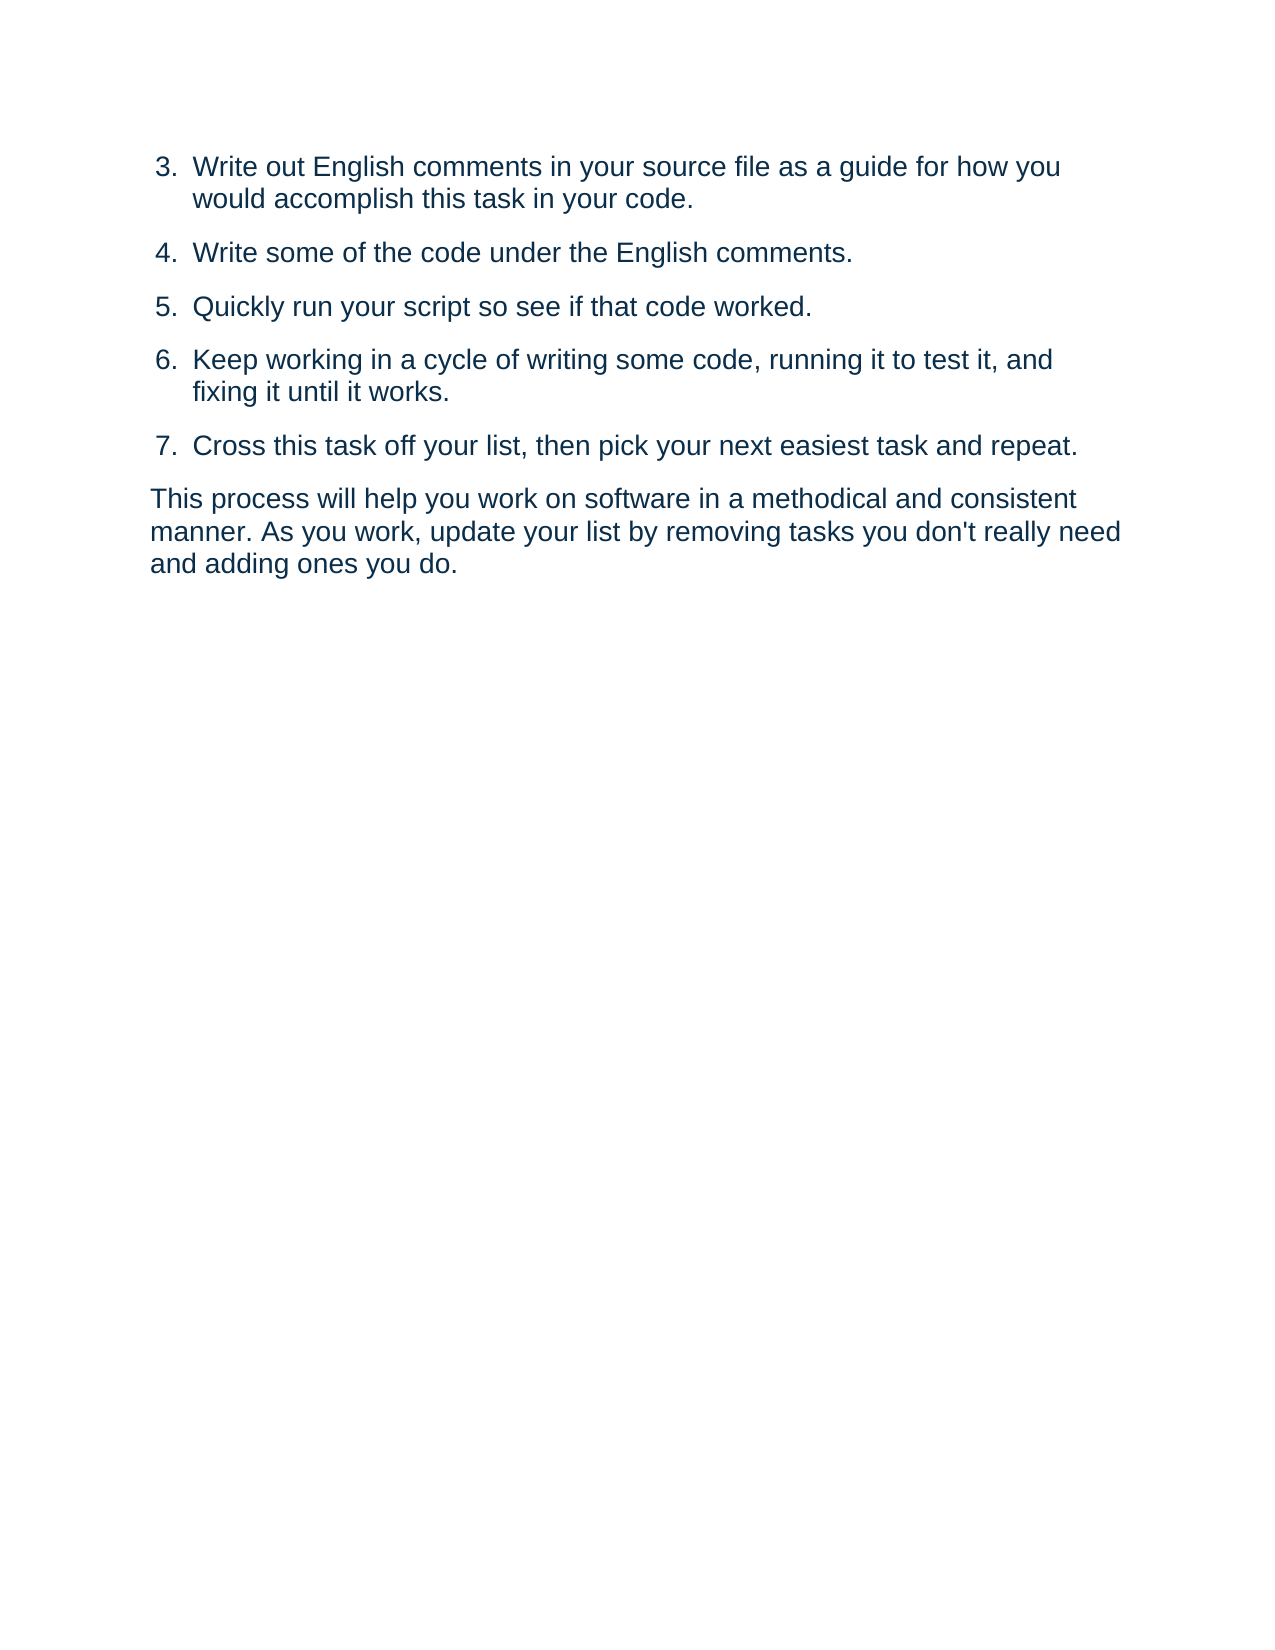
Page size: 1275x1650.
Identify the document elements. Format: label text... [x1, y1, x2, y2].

list Quickly run your script so see if that code worked. [155, 289, 1125, 322]
list Keep working in a cycle of writing some code, running it to test it, and fixing it until it works. [155, 343, 1125, 408]
list Write some of the code under the English comments. [155, 236, 1125, 268]
list Cross this task off your list, then pick your next easiest task and repeat. [155, 429, 1125, 461]
list Write out English comments in your source file as a guide for how you would accomplish this task in your code. [155, 150, 1125, 215]
text This process will help you work on software in a methodical and consistent manner. As you work, update your list by removing tasks you don't really need and adding ones you do. [150, 482, 1125, 580]
